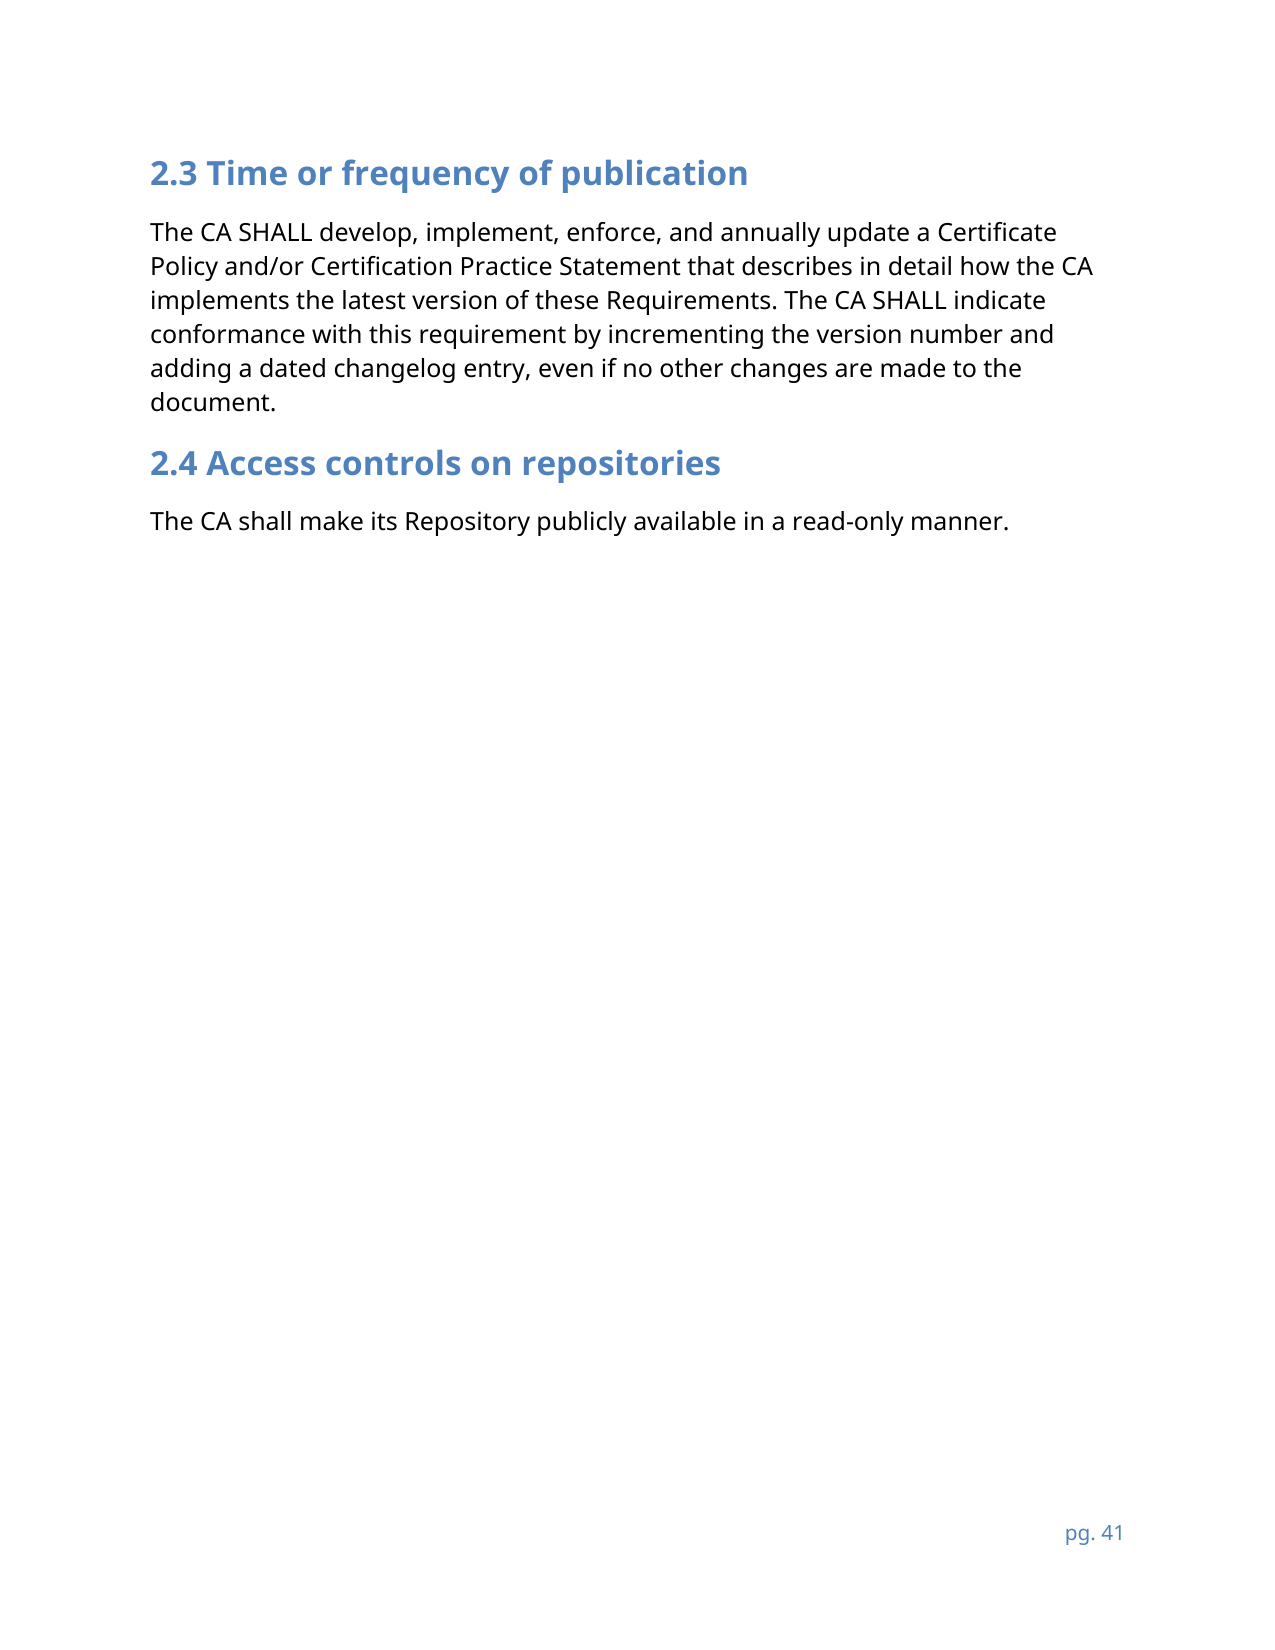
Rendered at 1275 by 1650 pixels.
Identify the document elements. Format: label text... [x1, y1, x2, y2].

text The CA SHALL develop, implement, enforce, and annually update a Certificate Policy and/or Certification Practice Statement that describes in detail how the CA implements the latest version of these Requirements. The CA SHALL indicate conformance with this requirement by incrementing the version number and adding a dated changelog entry, even if no other changes are made to the document. [150, 214, 1125, 418]
text The CA shall make its Repository publicly available in a read-only manner. [150, 503, 1125, 538]
subtitle 2.3 Time or frequency of publication [150, 150, 1125, 195]
subtitle 2.4 Access controls on repositories [150, 439, 1125, 485]
